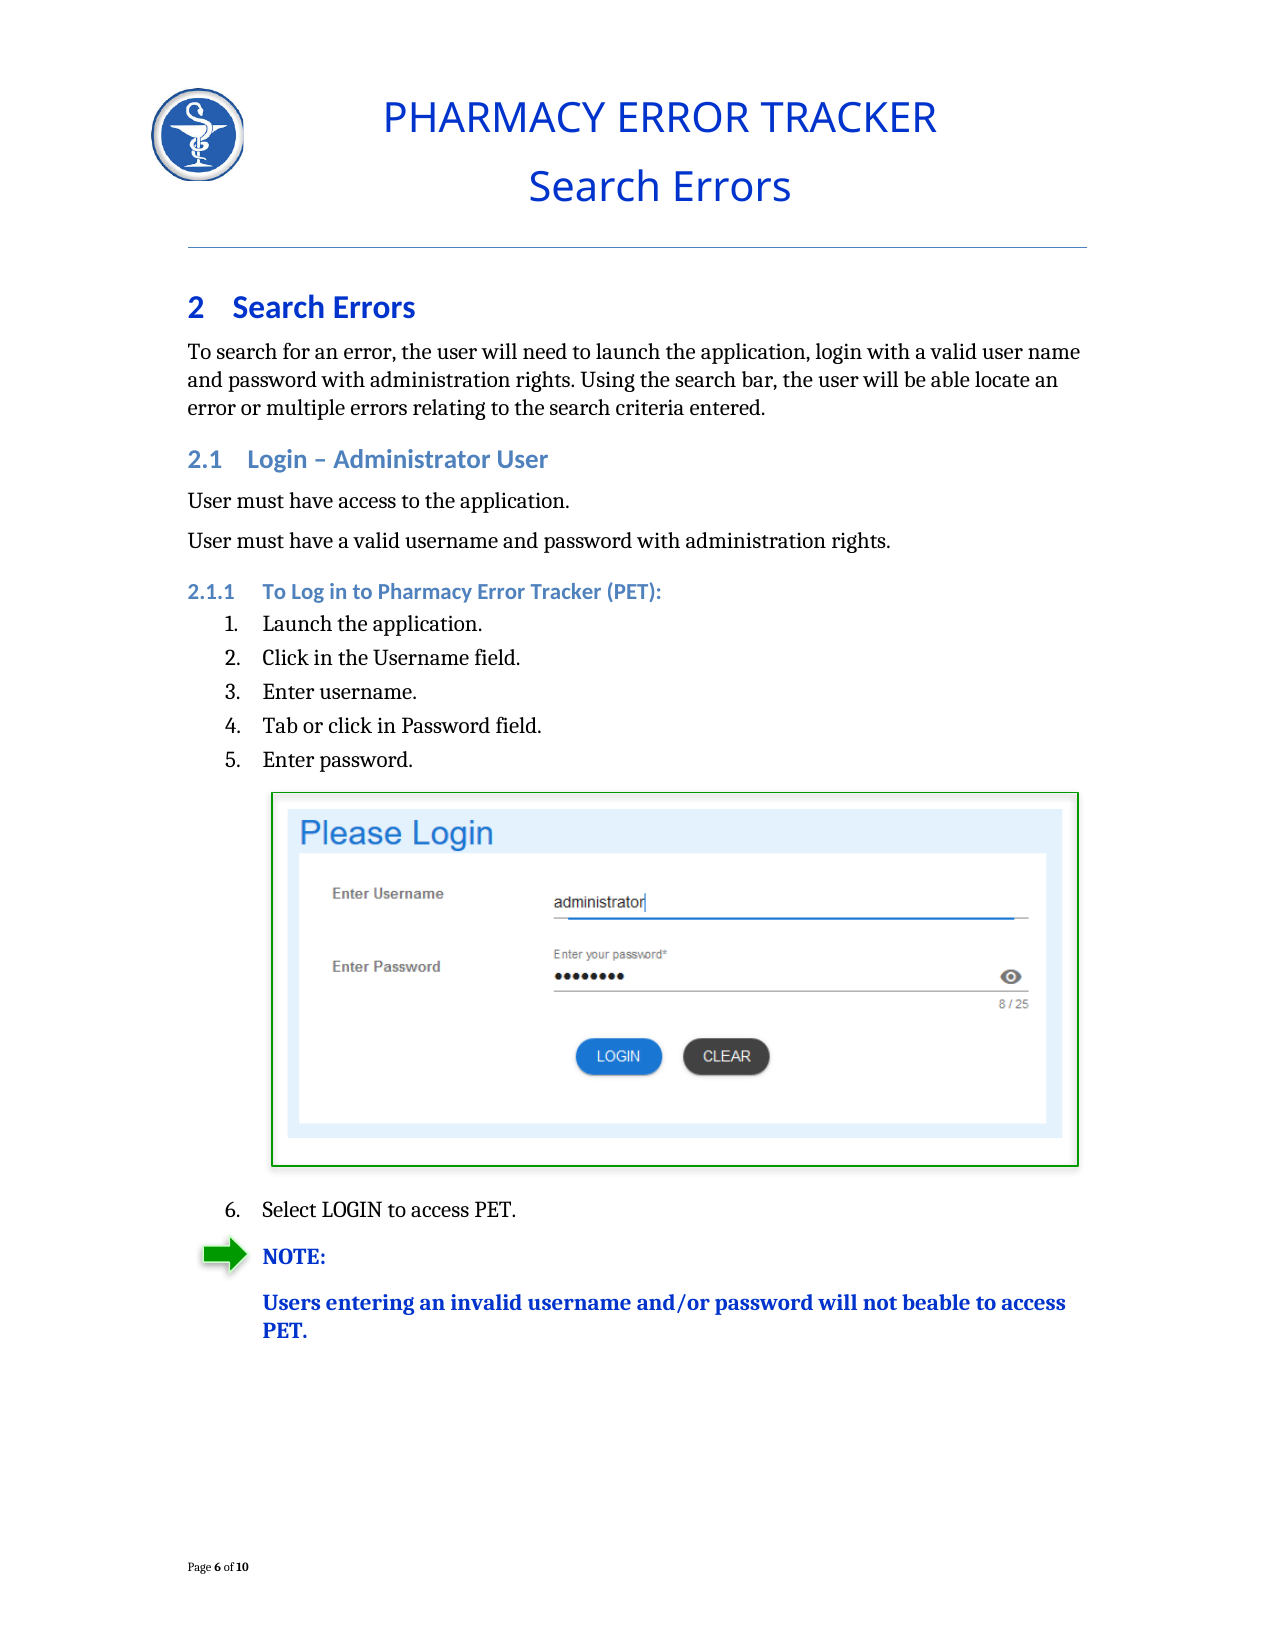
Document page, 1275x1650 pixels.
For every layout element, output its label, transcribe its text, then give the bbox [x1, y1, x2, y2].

text Tab or click in Password field. [225, 713, 1087, 739]
text NOTE: [262, 1244, 1087, 1270]
text Enter username. [225, 679, 1087, 705]
text Click in the Username field. [225, 645, 1087, 671]
subtitle To Log in to Pharmacy Error Tracker (PET): [187, 577, 1087, 605]
text User must have access to the application. [187, 488, 1087, 514]
text Select LOGIN to access PET. [225, 1197, 1087, 1224]
text Enter password. [225, 746, 1087, 773]
text Users entering an invalid username and/or password will not beable to access PET. [262, 1290, 1087, 1344]
list Launch the application. [225, 611, 1087, 637]
text To search for an error, the user will need to launch the application, login with a valid user name and password with administration rights. Using the search bar, the user will be able locate an error or multiple errors relating to the search criteria entered. [187, 339, 1087, 421]
text User must have a valid username and password with administration rights. [187, 528, 1087, 555]
picture [287, 809, 1063, 1138]
subtitle Login – Administrator User [187, 443, 1087, 476]
picture [150, 87, 244, 181]
subtitle Search Errors [187, 286, 1087, 327]
